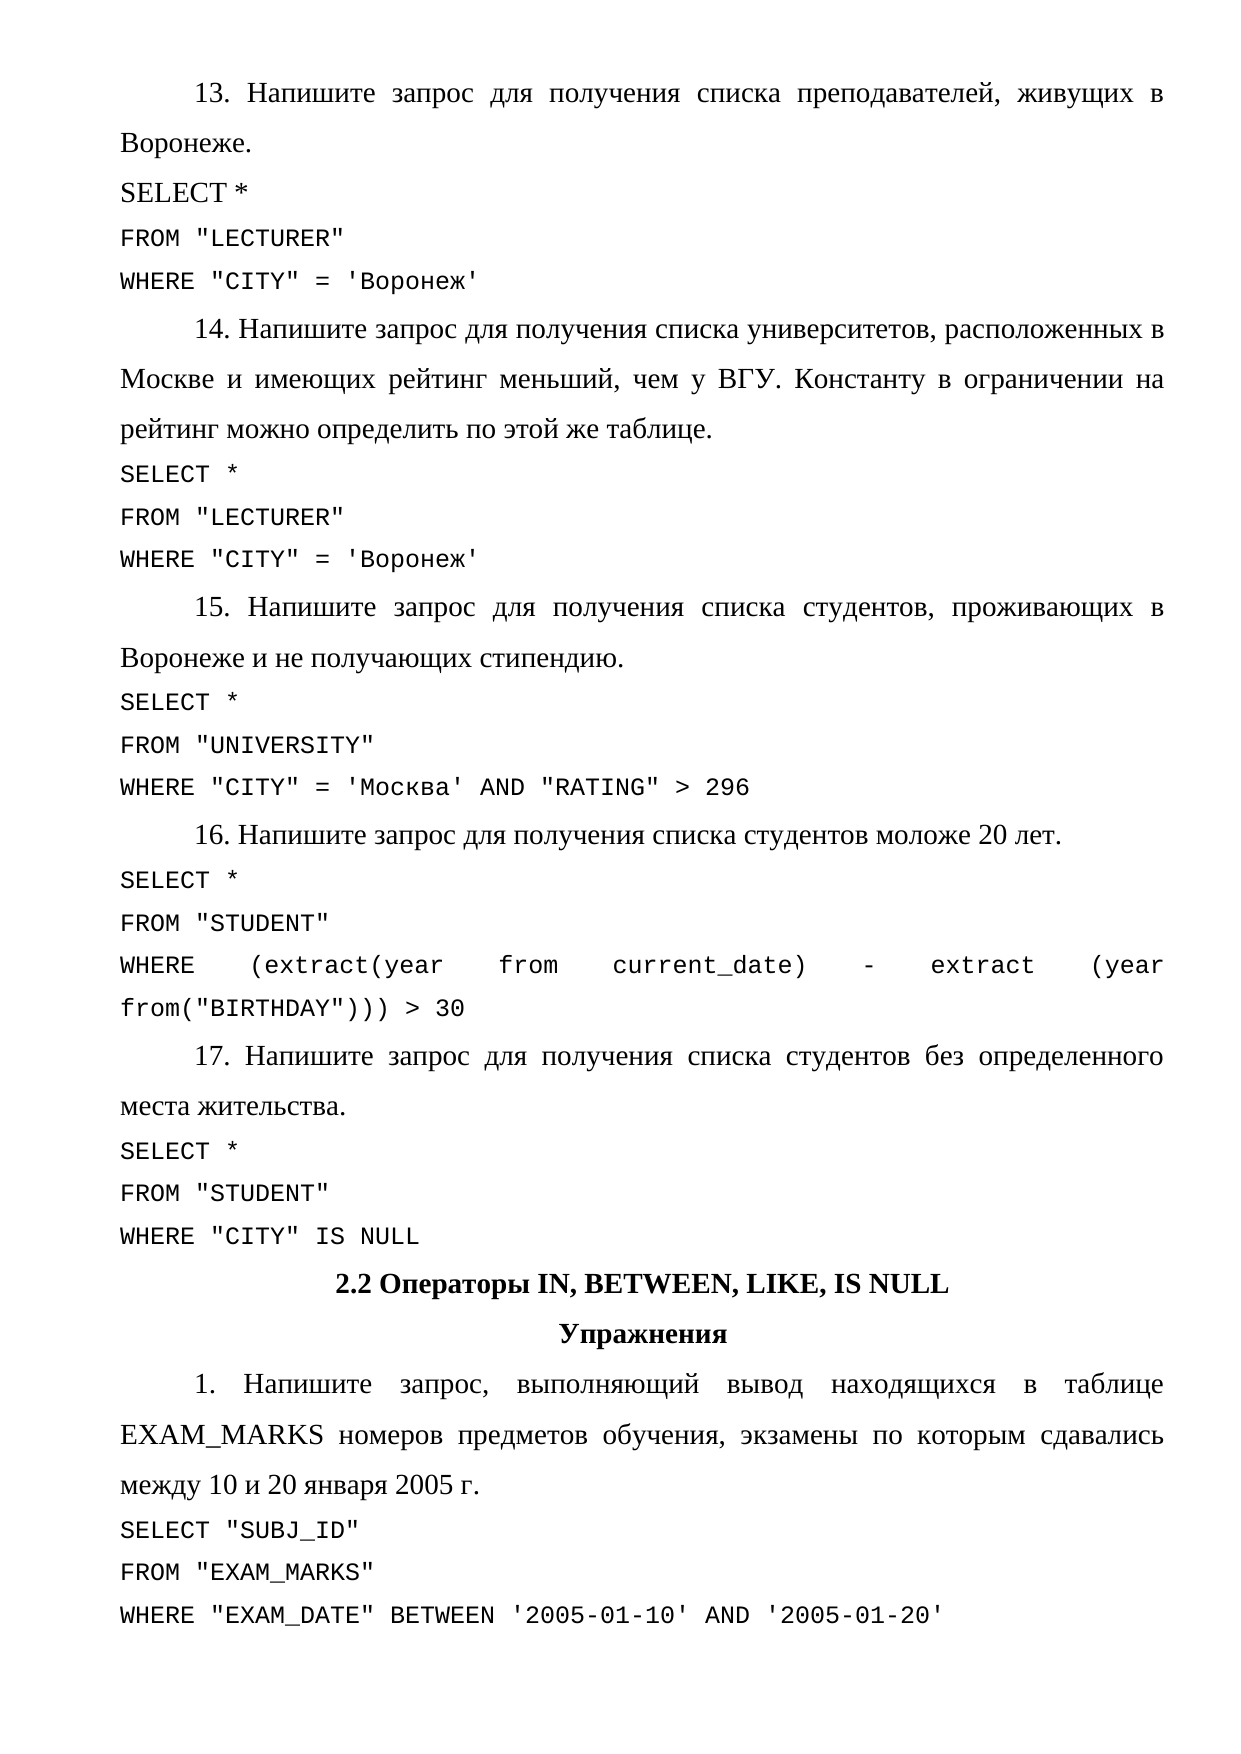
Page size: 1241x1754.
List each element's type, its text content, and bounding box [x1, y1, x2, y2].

text 2.2 Операторы IN, BETWEEN, LIKE, IS NULL [120, 1266, 1165, 1299]
text 13. Напишите запрос для получения списка преподавателей, живущих в Воронеже. [120, 75, 1165, 159]
text WHERE "CITY" IS NULL [120, 1223, 1165, 1252]
text SELECT "SUBJ_ID" [120, 1517, 1165, 1546]
text SELECT * [120, 690, 1165, 718]
text SELECT * [120, 1138, 1165, 1167]
text WHERE "EXAM_DATE" BETWEEN '2005-01-10' AND '2005-01-20' [120, 1602, 1165, 1631]
text FROM "EXAM_MARKS" [120, 1560, 1165, 1588]
text 1. Напишите запрос, выполняющий вывод находящихся в таблице EXAM_MARKS номеров предметов обучения, экзамены по которым сдавались между 10 и 20 января 2005 г. [120, 1367, 1165, 1501]
text WHERE (extract(year from current_date) - extract (year from("BIRTHDAY"))) > 30 [120, 953, 1165, 1024]
text WHERE "CITY" = 'Воронеж' [120, 547, 1165, 575]
text FROM "STUDENT" [120, 1181, 1165, 1209]
text FROM "UNIVERSITY" [120, 732, 1165, 761]
text SELECT * [120, 868, 1165, 896]
text 14. Напишите запрос для получения списка университетов, расположенных в Москве и имеющих рейтинг меньший, чем у ВГУ. Константу в ограничении на рейтинг можно определить по этой же таблице. [120, 311, 1165, 445]
text Упражнения [120, 1316, 1165, 1350]
text SELECT * [120, 176, 1165, 209]
text 15. Напишите запрос для получения списка студентов, проживающих в Воронеже и не получающих стипендию. [120, 589, 1165, 673]
text FROM "STUDENT" [120, 910, 1165, 939]
text FROM "LECTURER" [120, 226, 1165, 254]
text 17. Напишите запрос для получения списка студентов без определенного места жительства. [120, 1038, 1165, 1122]
text WHERE "CITY" = 'Москва' AND "RATING" > 296 [120, 775, 1165, 803]
text FROM "LECTURER" [120, 504, 1165, 533]
text SELECT * [120, 462, 1165, 490]
text 16. Напишите запрос для получения списка студентов моложе 20 лет. [120, 817, 1165, 851]
text WHERE "CITY" = 'Воронеж' [120, 268, 1165, 297]
